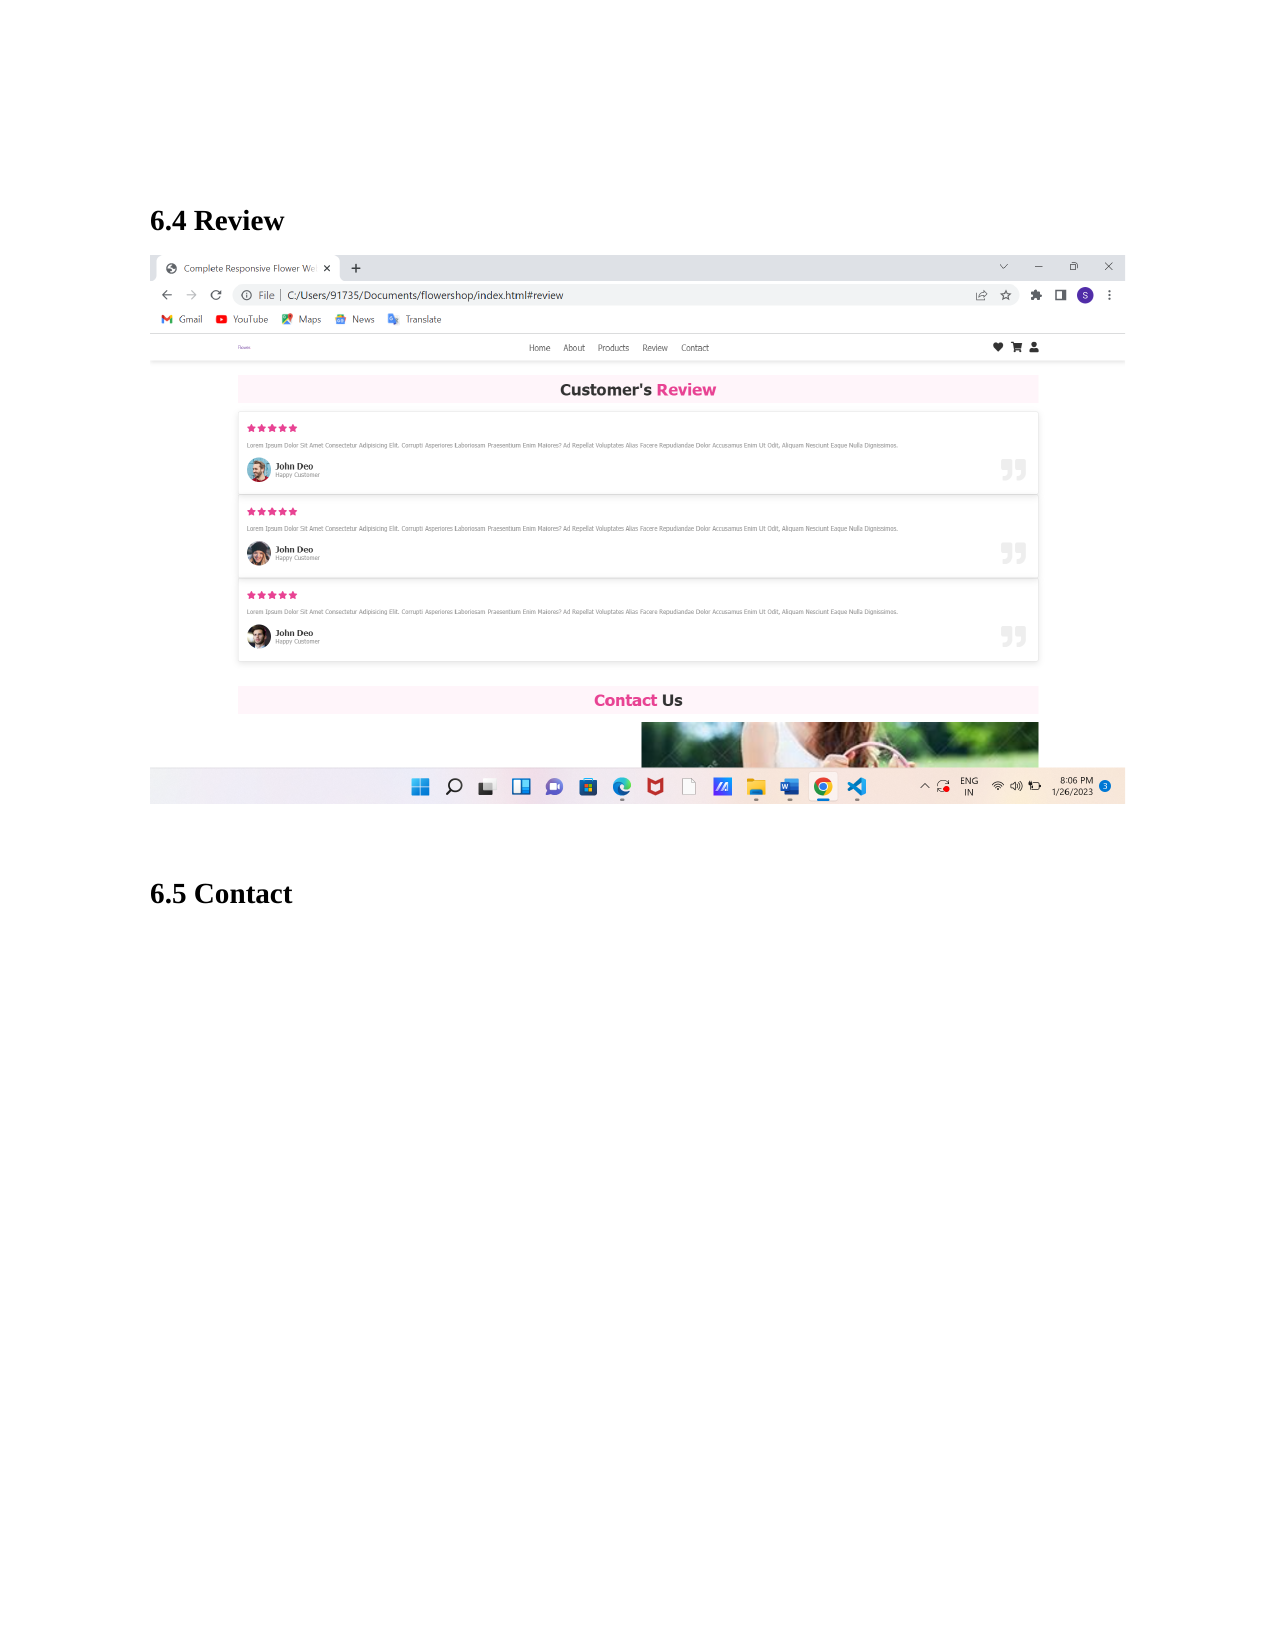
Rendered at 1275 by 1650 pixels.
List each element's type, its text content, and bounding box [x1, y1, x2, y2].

text 6.5 Contact [150, 876, 1125, 909]
text 6.4 Review [150, 203, 1125, 236]
picture [150, 255, 1125, 804]
